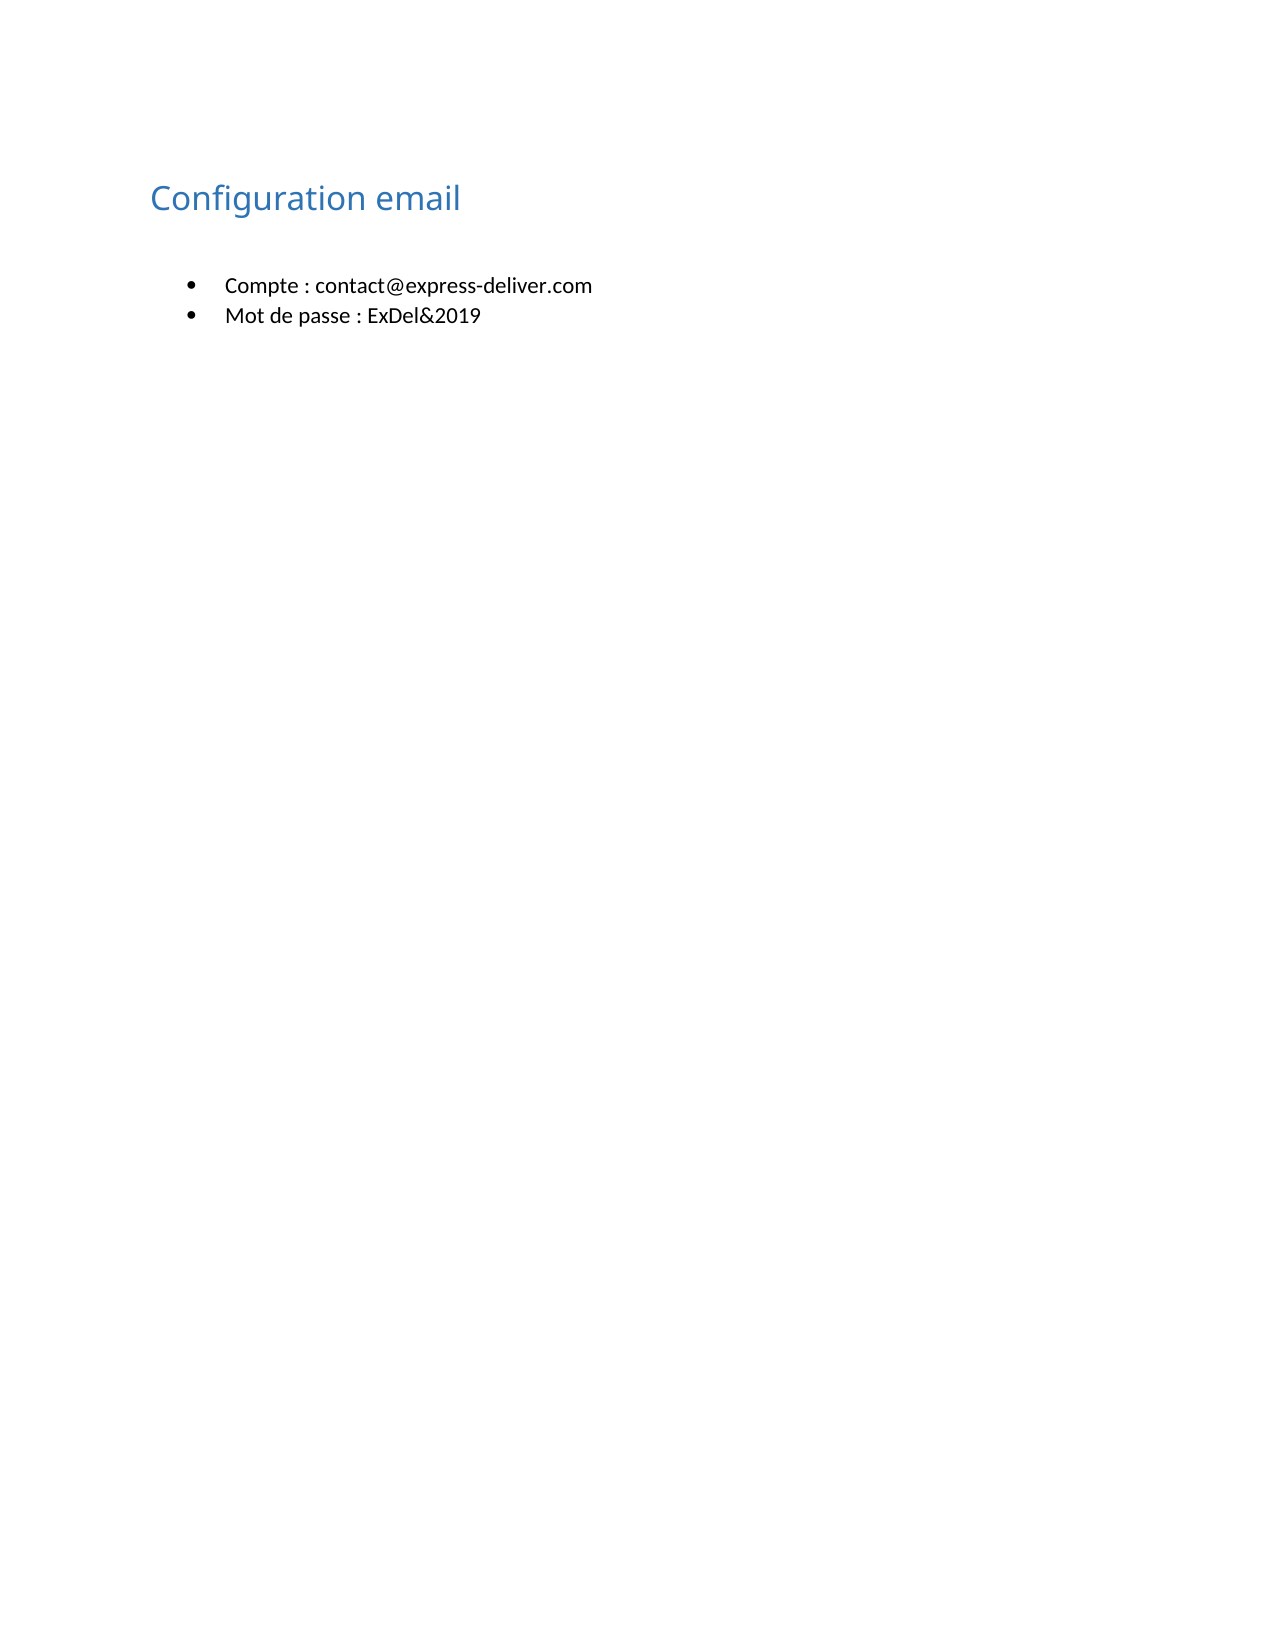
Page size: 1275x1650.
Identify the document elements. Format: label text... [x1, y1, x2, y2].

list Mot de passe : ExDel&2019 [187, 301, 1125, 329]
subtitle Configuration email [150, 175, 1125, 220]
list Compte : contact@express-deliver.com [187, 271, 1125, 299]
